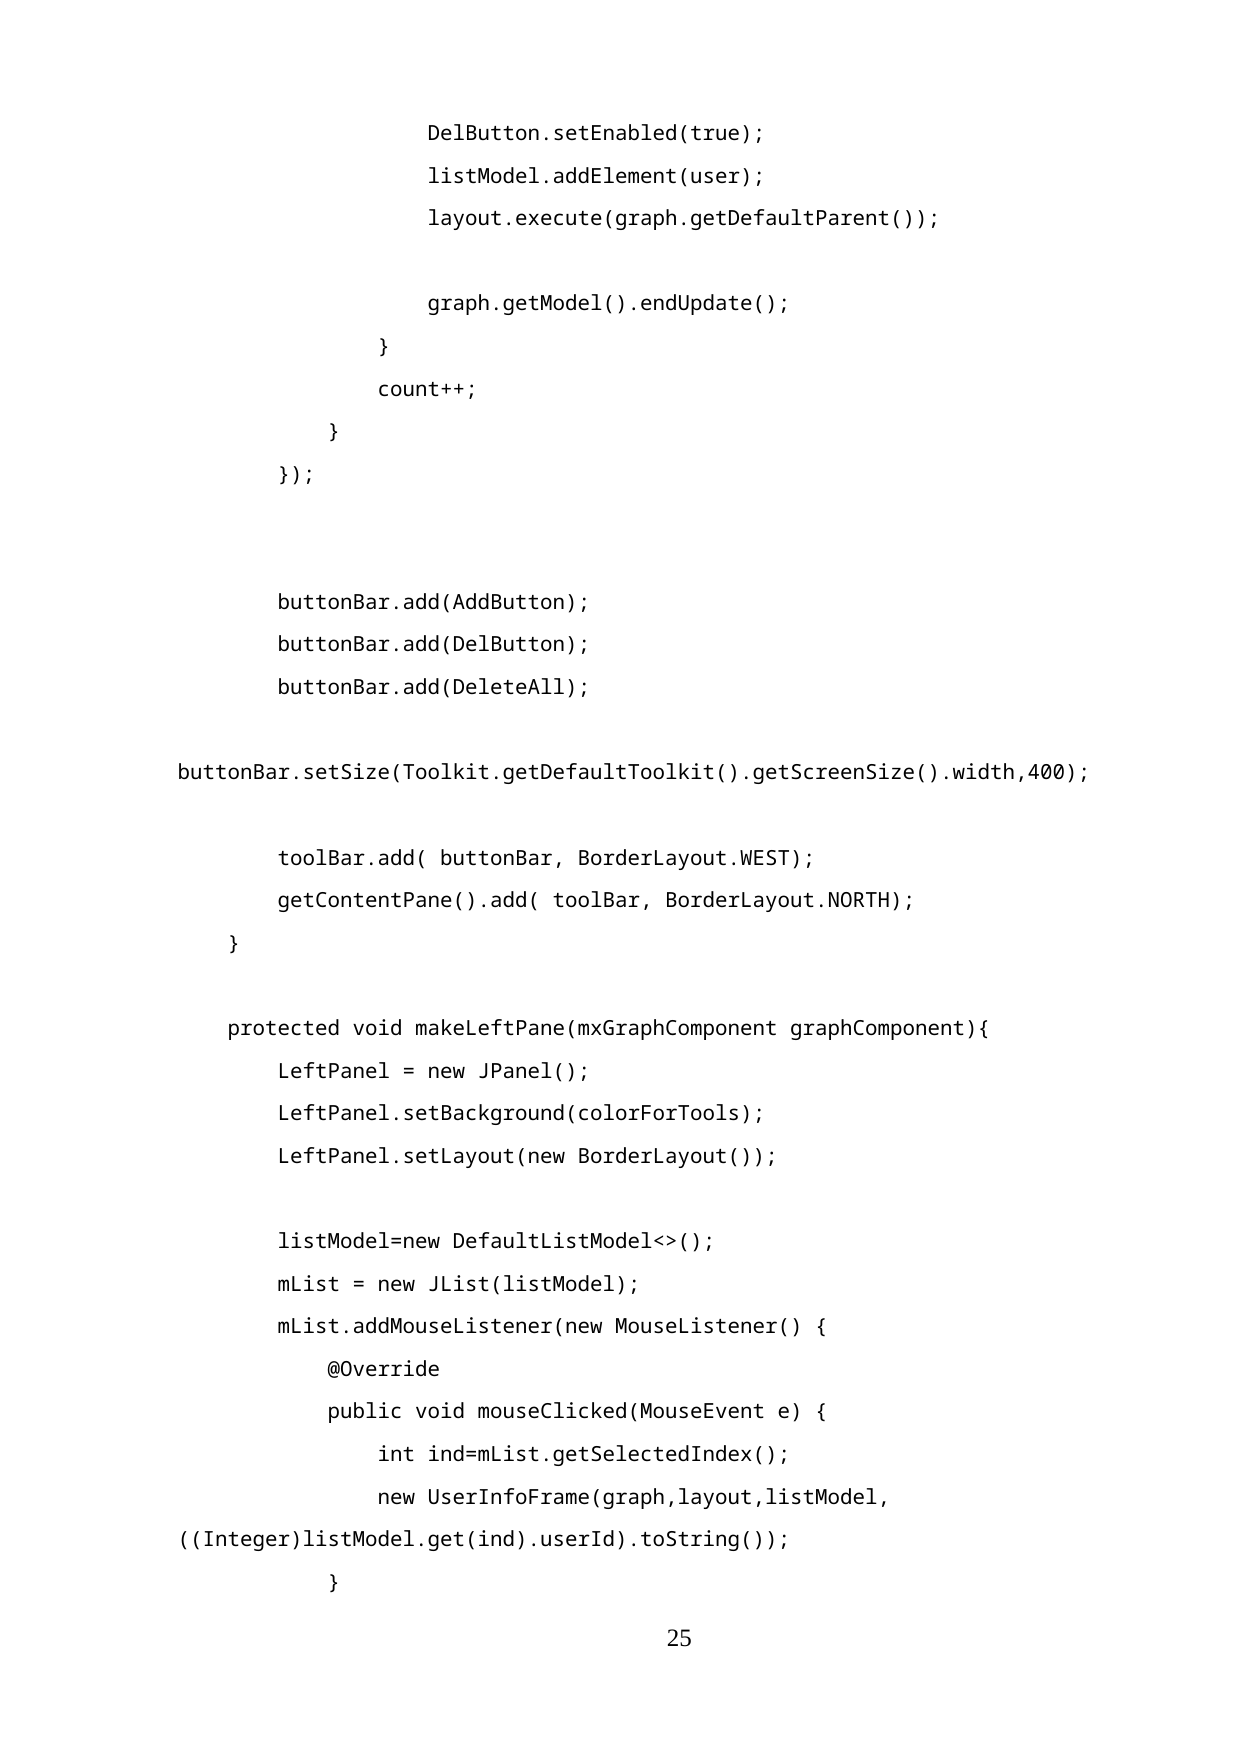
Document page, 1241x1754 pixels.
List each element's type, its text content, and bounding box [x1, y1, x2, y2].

text } [177, 928, 1122, 956]
text listModel=new DefaultListModel<>(); [177, 1226, 1122, 1254]
text buttonBar.add(AddButton); [177, 587, 1122, 615]
text listModel.addElement(user); [177, 161, 1122, 189]
text buttonBar.add(DeleteAll); [177, 672, 1122, 700]
text graph.getModel().endUpdate(); [177, 288, 1122, 317]
text int ind=mList.getSelectedIndex(); [177, 1439, 1122, 1468]
text new UserInfoFrame(graph,layout,listModel, ((Integer)listModel.get(ind).userId).toString()); [177, 1482, 1122, 1553]
text public void mouseClicked(MouseEvent e) { [177, 1397, 1122, 1425]
text buttonBar.add(DelButton); [177, 629, 1122, 658]
text LeftPanel = new JPanel(); [177, 1056, 1122, 1084]
text }); [177, 459, 1122, 487]
text mList = new JList(listModel); [177, 1269, 1122, 1297]
text mList.addMouseListener(new MouseListener() { [177, 1311, 1122, 1340]
text } [177, 1567, 1122, 1595]
text toolBar.add( buttonBar, BorderLayout.WEST); [177, 843, 1122, 871]
text DelButton.setEnabled(true); [177, 118, 1122, 147]
text count++; [177, 374, 1122, 402]
text getContentPane().add( toolBar, BorderLayout.NORTH); [177, 885, 1122, 914]
text LeftPanel.setBackground(colorForTools); [177, 1098, 1122, 1127]
text LeftPanel.setLayout(new BorderLayout()); [177, 1141, 1122, 1169]
text buttonBar.setSize(Toolkit.getDefaultToolkit().getScreenSize().width,400); [177, 714, 1122, 786]
text } [177, 416, 1122, 445]
text @Override [177, 1354, 1122, 1382]
text layout.execute(graph.getDefaultParent()); [177, 203, 1122, 232]
text protected void makeLeftPane(mxGraphComponent graphComponent){ [177, 1013, 1122, 1042]
text } [177, 331, 1122, 359]
